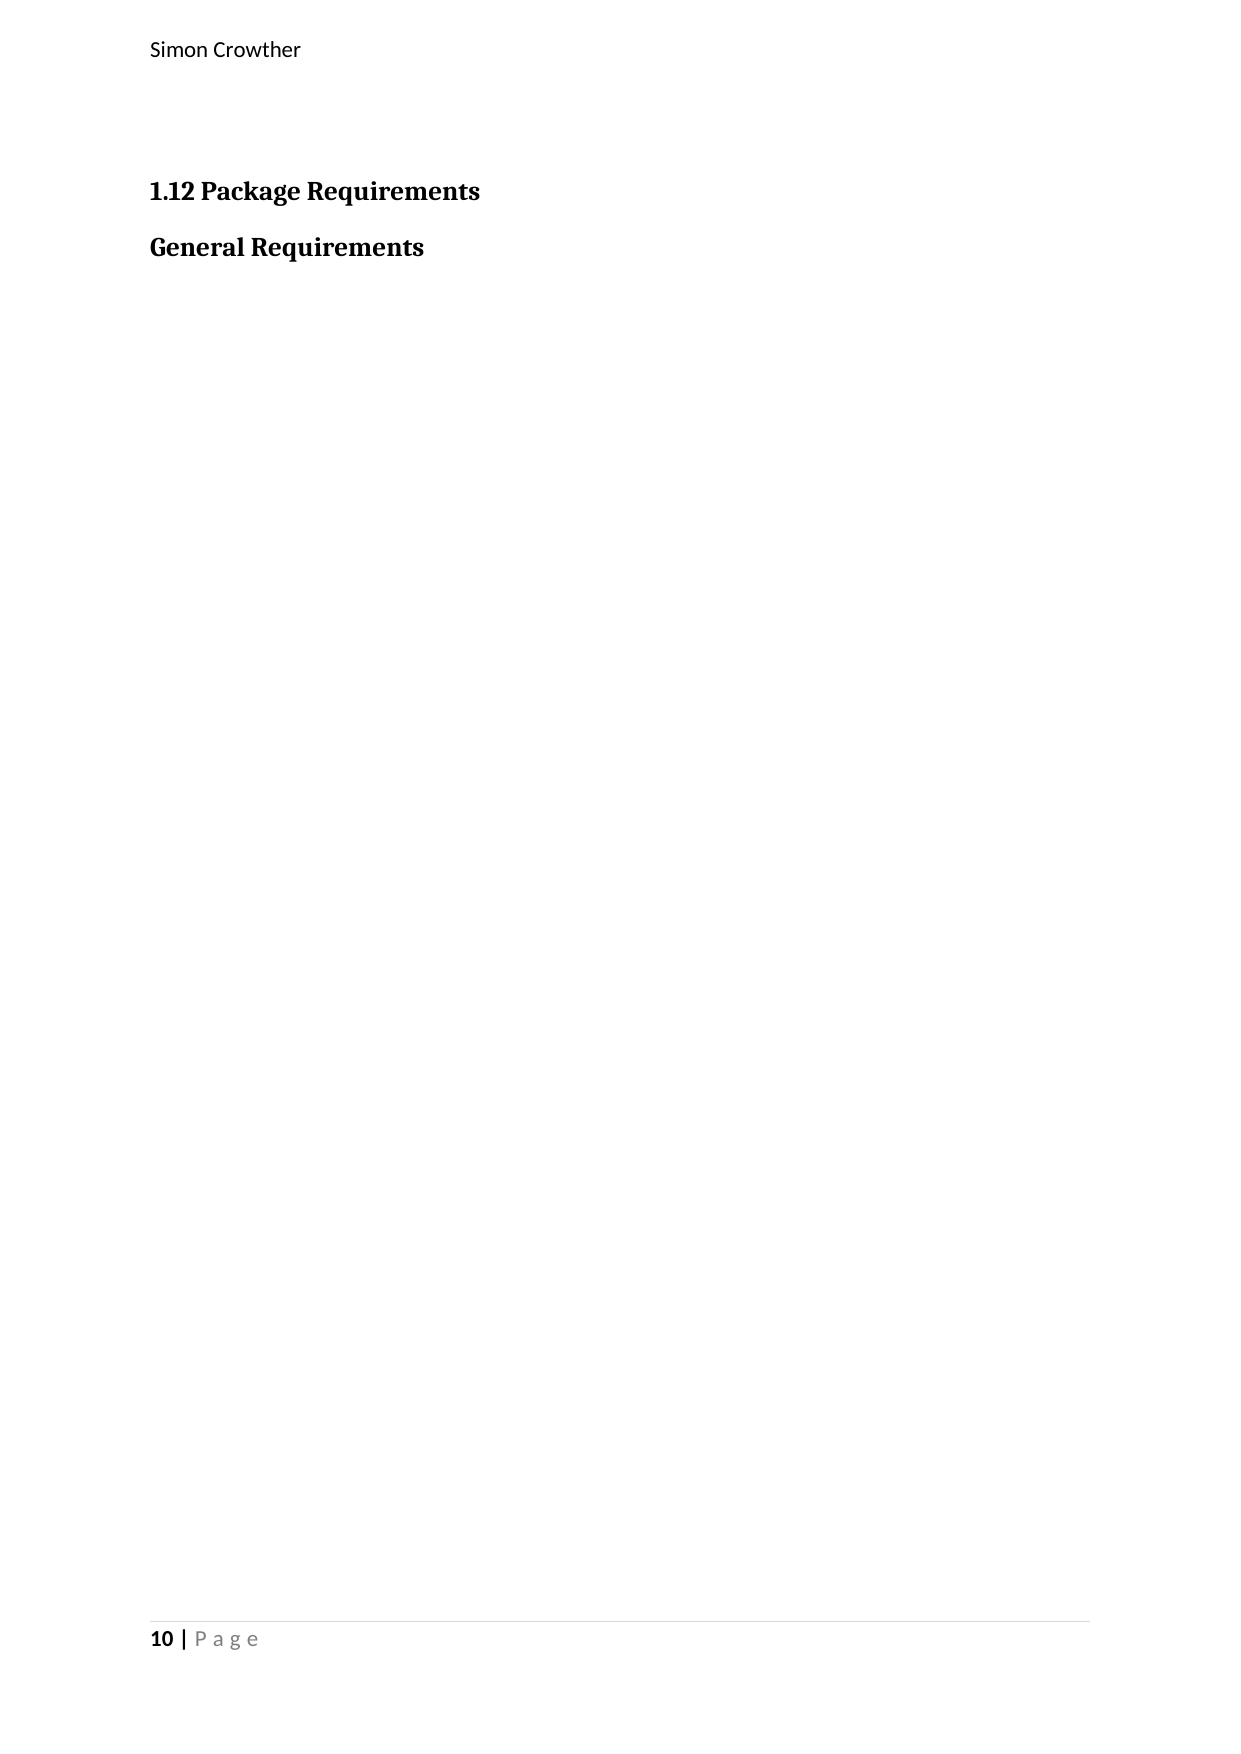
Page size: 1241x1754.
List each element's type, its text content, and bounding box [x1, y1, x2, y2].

subtitle 1.12 Package Requirements [150, 176, 1090, 207]
subtitle General Requirements [150, 232, 1090, 263]
